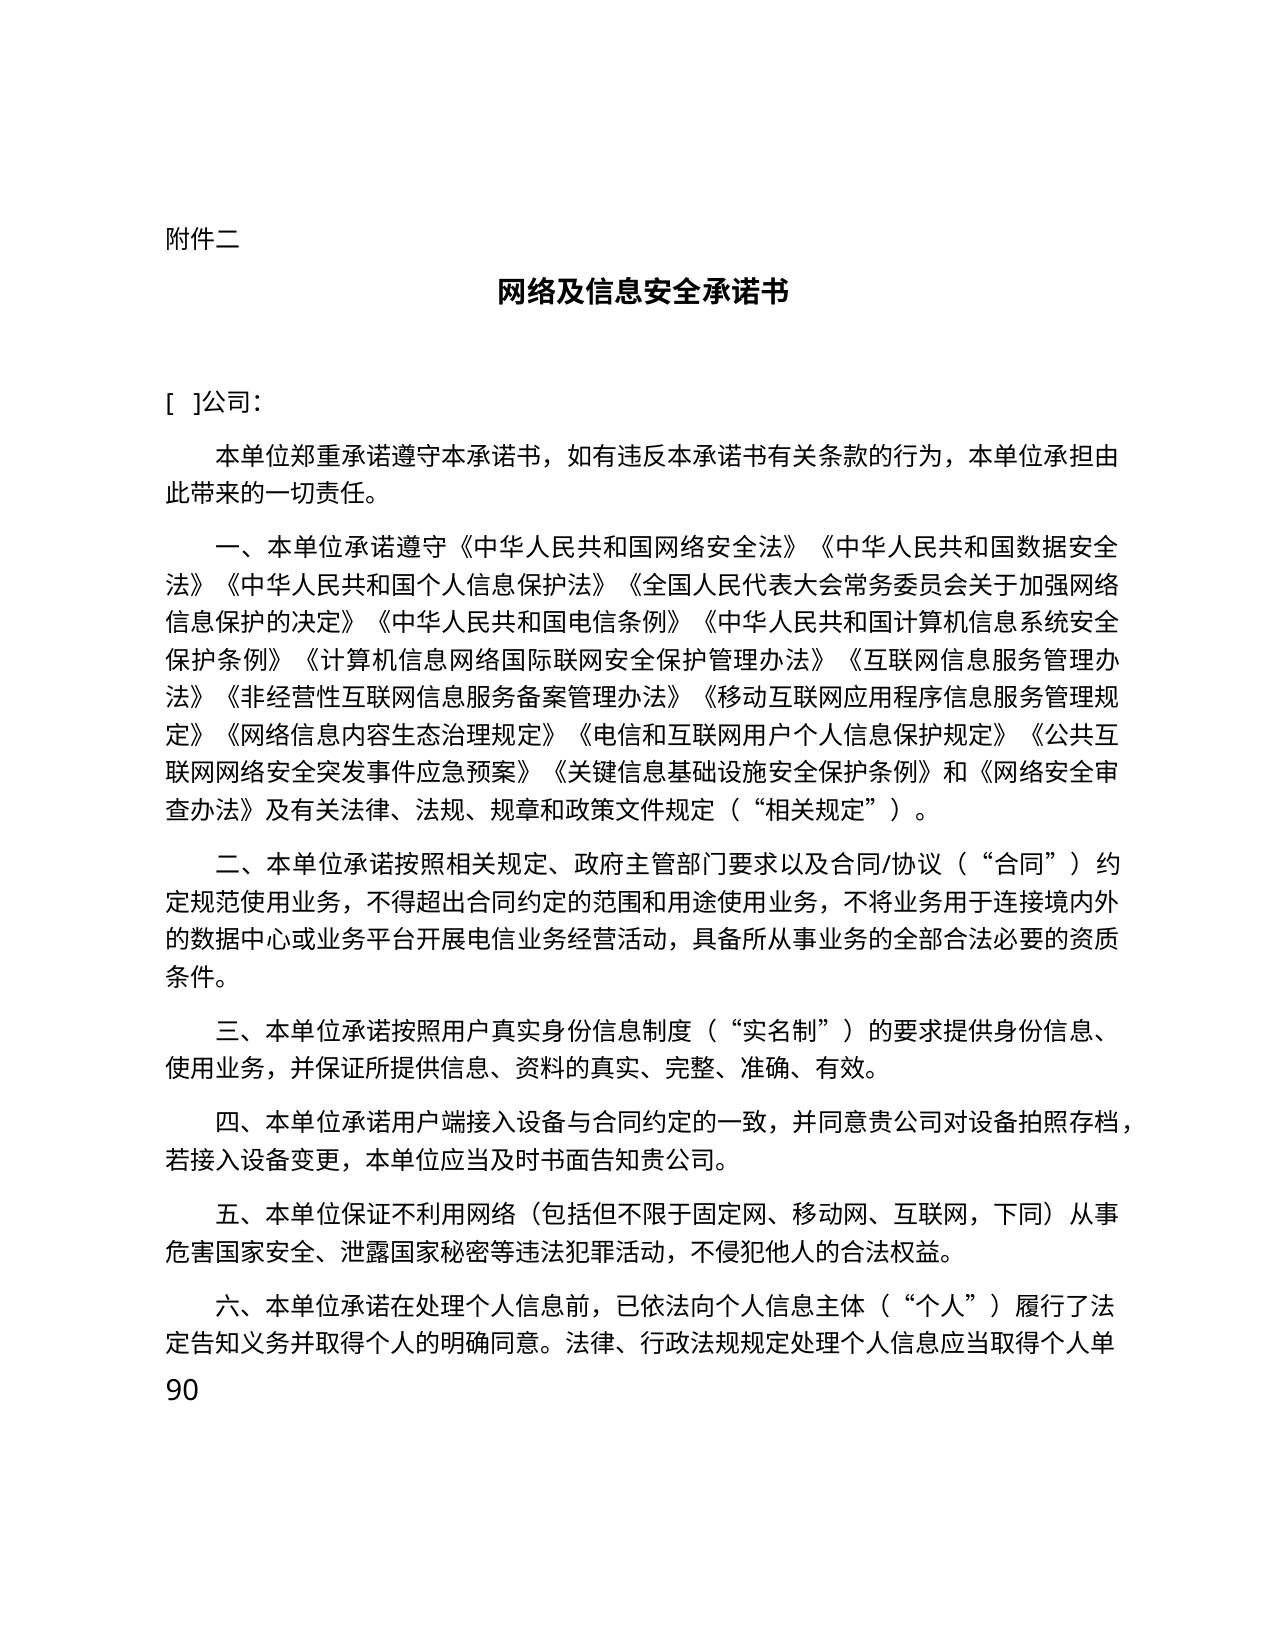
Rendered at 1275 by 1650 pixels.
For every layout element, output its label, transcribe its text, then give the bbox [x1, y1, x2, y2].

text 本单位郑重承诺遵守本承诺书，如有违反本承诺书有关条款的行为，本单位承担由此带来的一切责任。 [165, 435, 1121, 510]
text 附件二 [165, 218, 1121, 256]
text 二、本单位承诺按照相关规定、政府主管部门要求以及合同/协议（“合同”）约定规范使用业务，不得超出合同约定的范围和用途使用业务，不将业务用于连接境内外的数据中心或业务平台开展电信业务经营活动，具备所从事业务的全部合法必要的资质条件。 [165, 843, 1121, 993]
text 网络及信息安全承诺书 [165, 273, 1121, 310]
text 一、本单位承诺遵守《中华人民共和国网络安全法》《中华人民共和国数据安全法》《中华人民共和国个人信息保护法》《全国人民代表大会常务委员会关于加强网络信息保护的决定》《中华人民共和国电信条例》《中华人民共和国计算机信息系统安全保护条例》《计算机信息网络国际联网安全保护管理办法》《互联网信息服务管理办法》《非经营性互联网信息服务备案管理办法》《移动互联网应用程序信息服务管理规定》《网络信息内容生态治理规定》《电信和互联网用户个人信息保护规定》《公共互联网网络安全突发事件应急预案》《关键信息基础设施安全保护条例》和《网络安全审查办法》及有关法律、法规、规章和政策文件规定（“相关规定”）。 [165, 527, 1121, 827]
text 四、本单位承诺用户端接入设备与合同约定的一致，并同意贵公司对设备拍照存档，若接入设备变更，本单位应当及时书面告知贵公司。 [165, 1102, 1121, 1177]
text 三、本单位承诺按照用户真实身份信息制度（“实名制”）的要求提供身份信息、使用业务，并保证所提供信息、资料的真实、完整、准确、有效。 [165, 1010, 1121, 1085]
text [ ]公司： [165, 381, 1121, 418]
text 五、本单位保证不利用网络（包括但不限于固定网、移动网、互联网，下同）从事危害国家安全、泄露国家秘密等违法犯罪活动，不侵犯他人的合法权益。 [165, 1193, 1121, 1268]
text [165, 1285, 1121, 1360]
